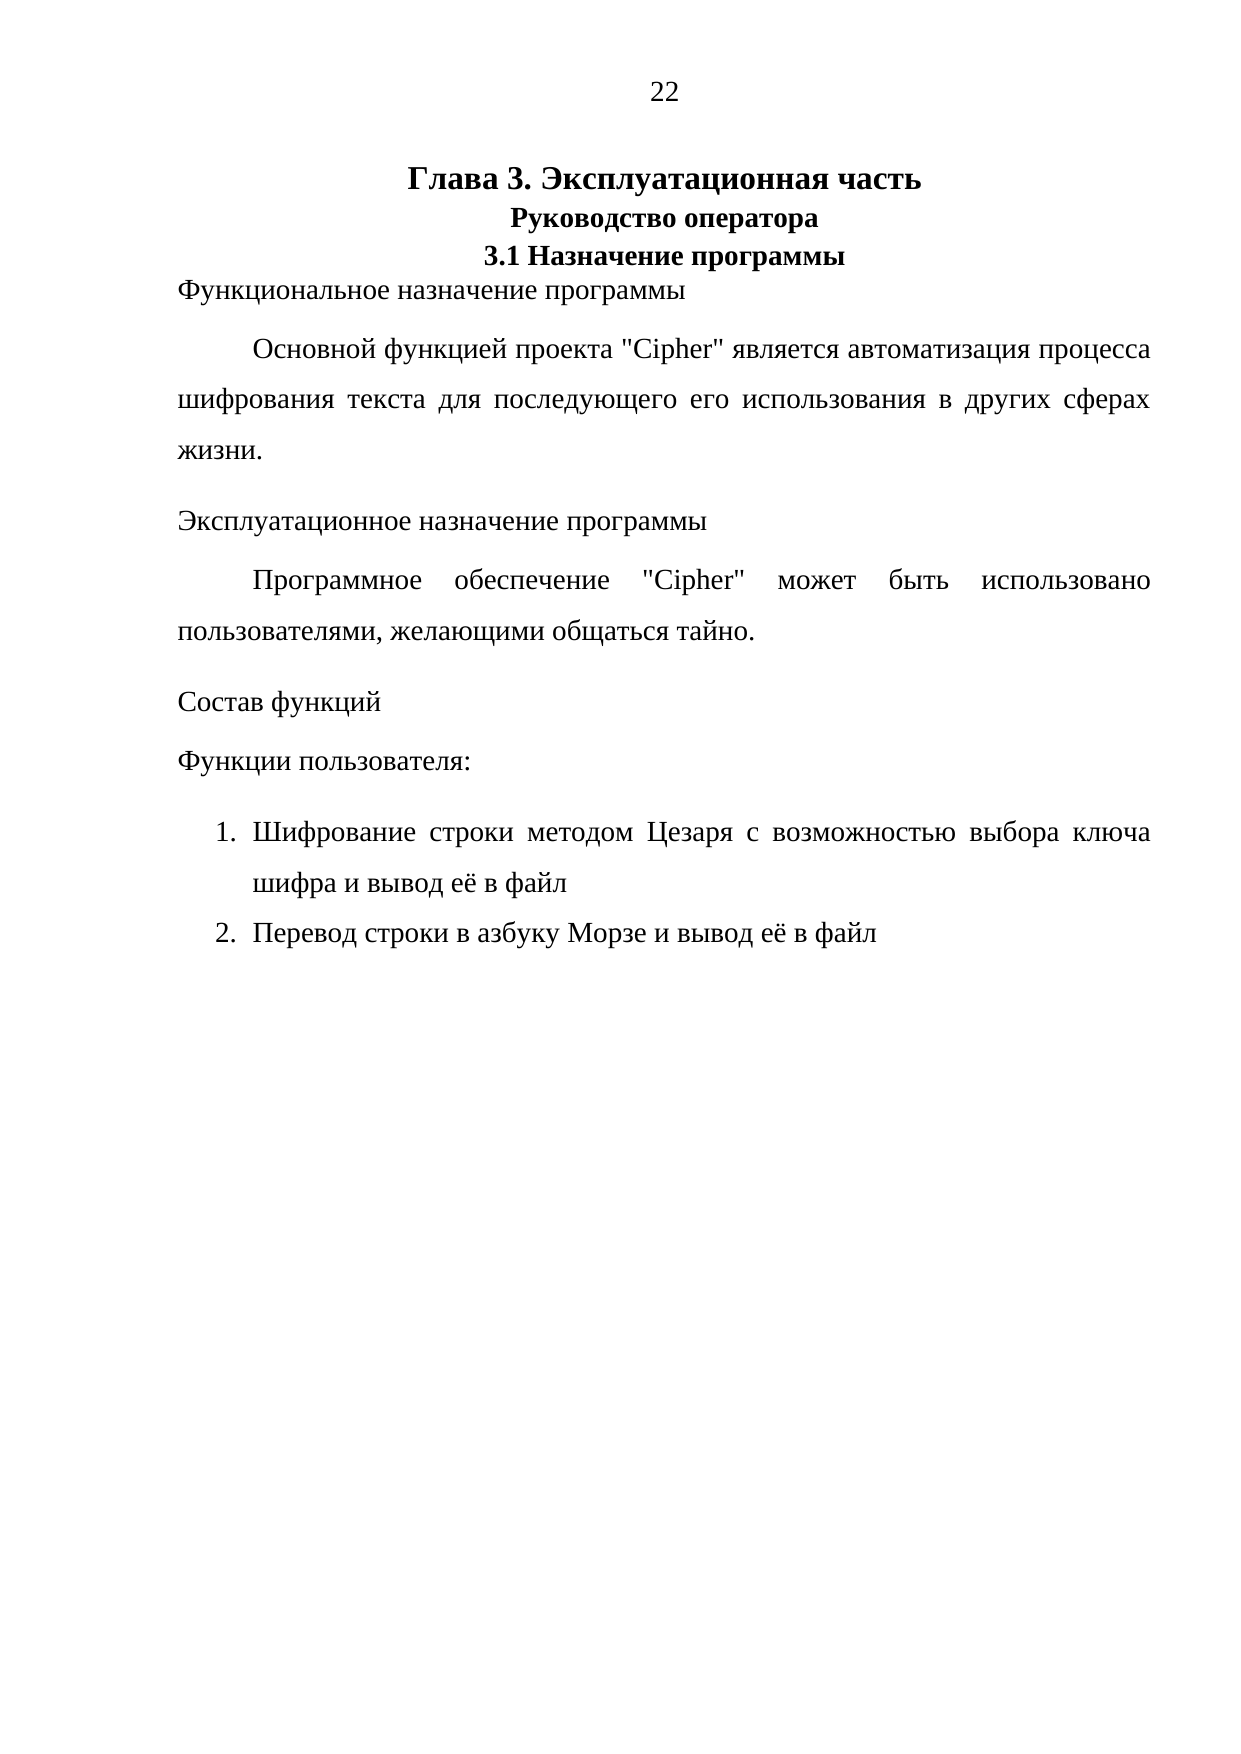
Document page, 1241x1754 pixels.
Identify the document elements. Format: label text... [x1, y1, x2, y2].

text Основной функцией проекта "Cipher" является автоматизация процесса шифрования текста для последующего его использования в других сферах жизни. [177, 331, 1152, 465]
subtitle Руководство оператора [177, 201, 1152, 234]
list Шифрование строки методом Цезаря с возможностью выбора ключа шифра и вывод её в файл [215, 814, 1152, 898]
text Программное обеспечение "Cipher" может быть использовано пользователями, желающими общаться тайно. [177, 562, 1152, 646]
subtitle 3.1 Назначение программы [177, 238, 1152, 272]
text Функциональное назначение программы [177, 272, 1152, 305]
subtitle Глава 3. Эксплуатационная часть [177, 158, 1152, 196]
text Состав функций [177, 684, 1152, 717]
list Перевод строки в азбуку Морзе и вывод её в файл [215, 915, 1152, 948]
text Функции пользователя: [177, 743, 1152, 777]
text Эксплуатационное назначение программы [177, 503, 1152, 537]
